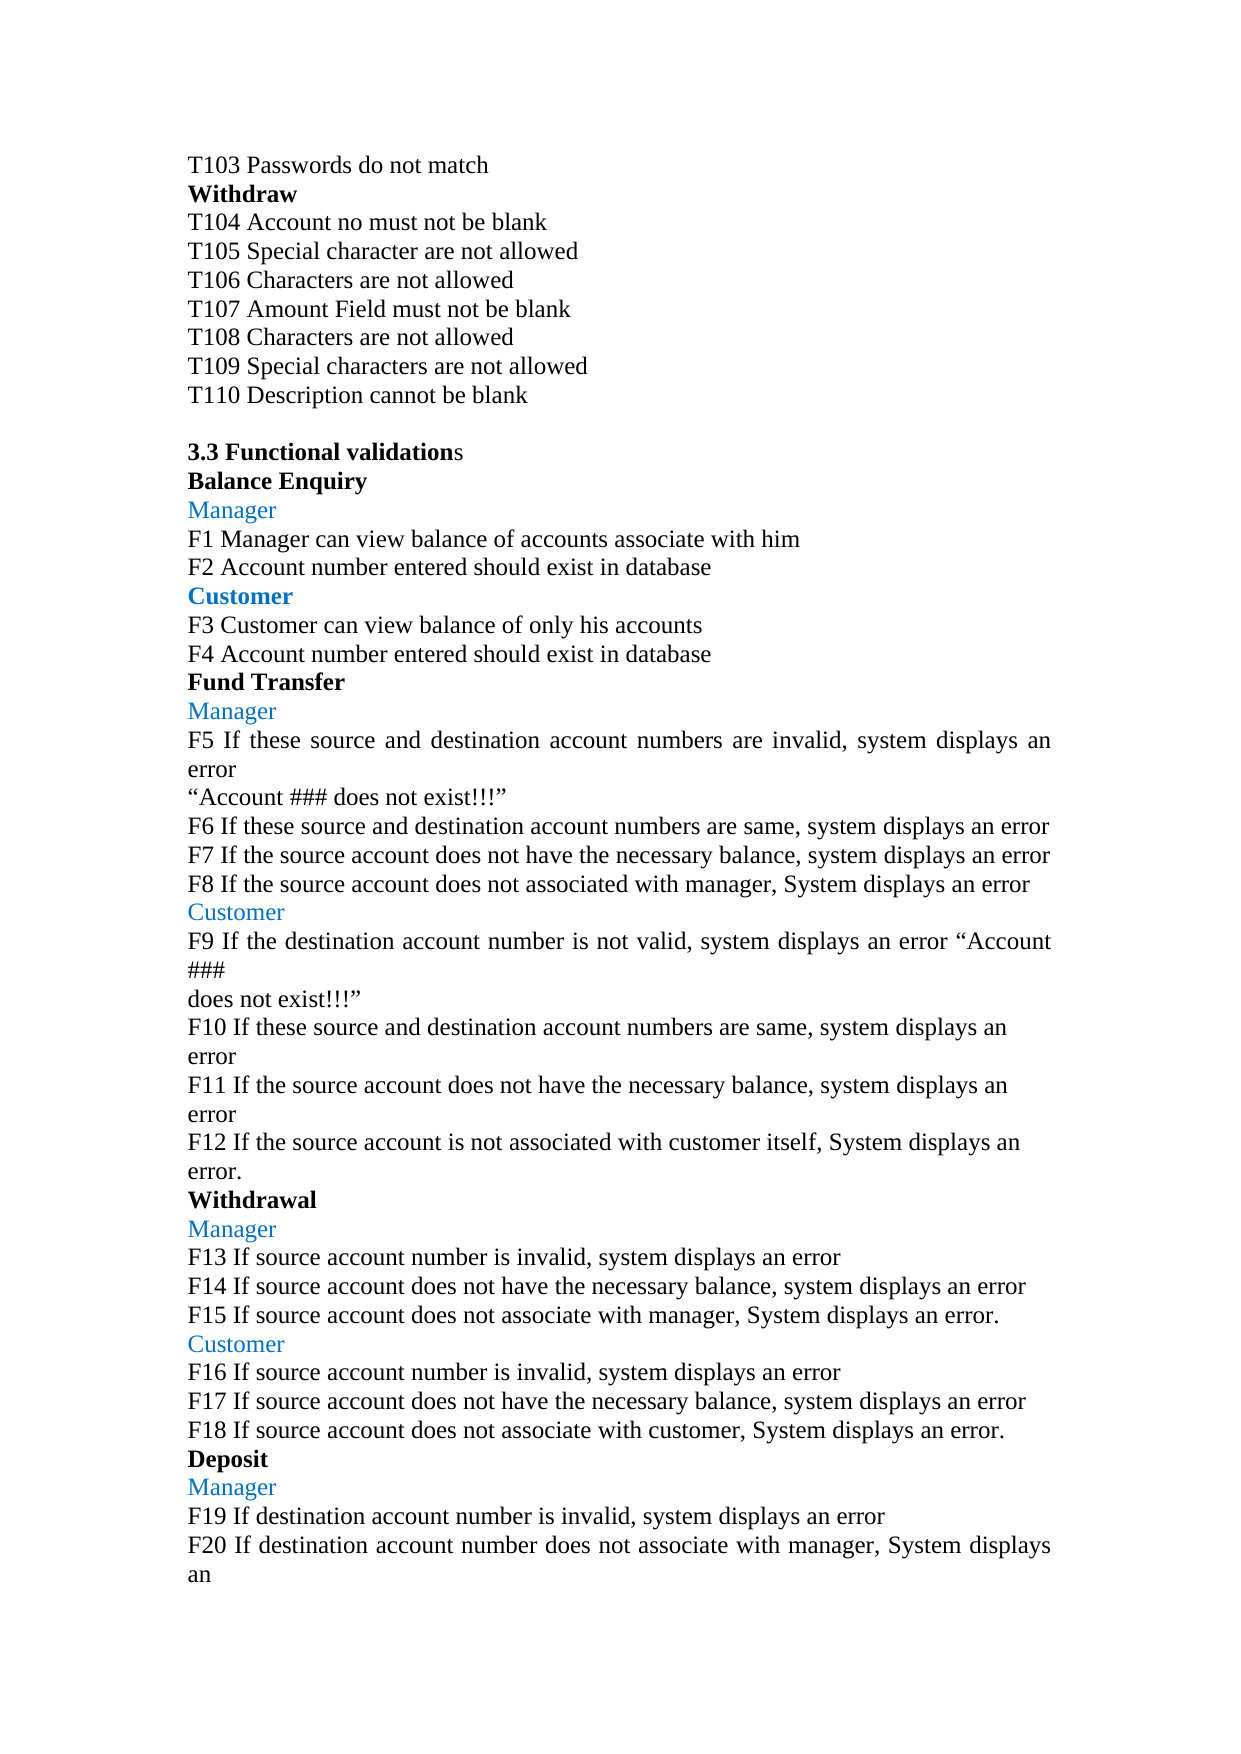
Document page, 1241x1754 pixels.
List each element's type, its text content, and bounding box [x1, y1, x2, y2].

text Manager [187, 495, 1053, 524]
text Deposit [187, 1444, 1053, 1472]
text F15 If source account does not associate with manager, System displays an error. [187, 1300, 1053, 1329]
text Withdraw [187, 179, 1053, 207]
text error. [187, 1156, 1053, 1185]
text F12 If the source account is not associated with customer itself, System displays an [187, 1127, 1053, 1156]
text “Account ### does not exist!!!” [187, 782, 1053, 811]
text T109 Special characters are not allowed [187, 351, 1053, 380]
text F18 If source account does not associate with customer, System displays an error. [187, 1415, 1053, 1444]
text Manager [187, 696, 1053, 725]
text F16 If source account number is invalid, system displays an error [187, 1357, 1053, 1386]
text F13 If source account number is invalid, system displays an error [187, 1242, 1053, 1271]
text F8 If the source account does not associated with manager, System displays an error [187, 869, 1053, 897]
text F5 If these source and destination account numbers are invalid, system displays an error [187, 725, 1053, 782]
text F4 Account number entered should exist in database [187, 639, 1053, 667]
text Customer [187, 897, 1053, 926]
text Customer [187, 581, 1053, 610]
text Fund Transfer [187, 667, 1053, 696]
text T105 Special character are not allowed [187, 236, 1053, 265]
text Customer [187, 1329, 1053, 1357]
text F7 If the source account does not have the necessary balance, system displays an error [187, 840, 1053, 869]
text Manager [187, 1472, 1053, 1501]
text T107 Amount Field must not be blank [187, 294, 1053, 322]
text Manager [187, 1214, 1053, 1242]
text Balance Enquiry [187, 466, 1053, 495]
text F3 Customer can view balance of only his accounts [187, 610, 1053, 639]
text does not exist!!!” [187, 984, 1053, 1012]
text T104 Account no must not be blank [187, 207, 1053, 236]
text T110 Description cannot be blank [187, 380, 1053, 409]
text F11 If the source account does not have the necessary balance, system displays an [187, 1070, 1053, 1099]
text 3.3 Functional validations [187, 437, 1053, 466]
text F10 If these source and destination account numbers are same, system displays an [187, 1012, 1053, 1041]
text error [187, 1041, 1053, 1070]
text error [187, 1099, 1053, 1127]
text Withdrawal [187, 1185, 1053, 1214]
text F6 If these source and destination account numbers are same, system displays an error [187, 811, 1053, 840]
text F20 If destination account number does not associate with manager, System displays an [187, 1530, 1053, 1587]
text T106 Characters are not allowed [187, 265, 1053, 294]
text T103 Passwords do not match [187, 150, 1053, 179]
text F9 If the destination account number is not valid, system displays an error “Account ### [187, 926, 1053, 984]
text F17 If source account does not have the necessary balance, system displays an error [187, 1386, 1053, 1415]
text F2 Account number entered should exist in database [187, 552, 1053, 581]
text T108 Characters are not allowed [187, 322, 1053, 351]
text F14 If source account does not have the necessary balance, system displays an error [187, 1271, 1053, 1300]
text F1 Manager can view balance of accounts associate with him [187, 524, 1053, 552]
text F19 If destination account number is invalid, system displays an error [187, 1501, 1053, 1530]
